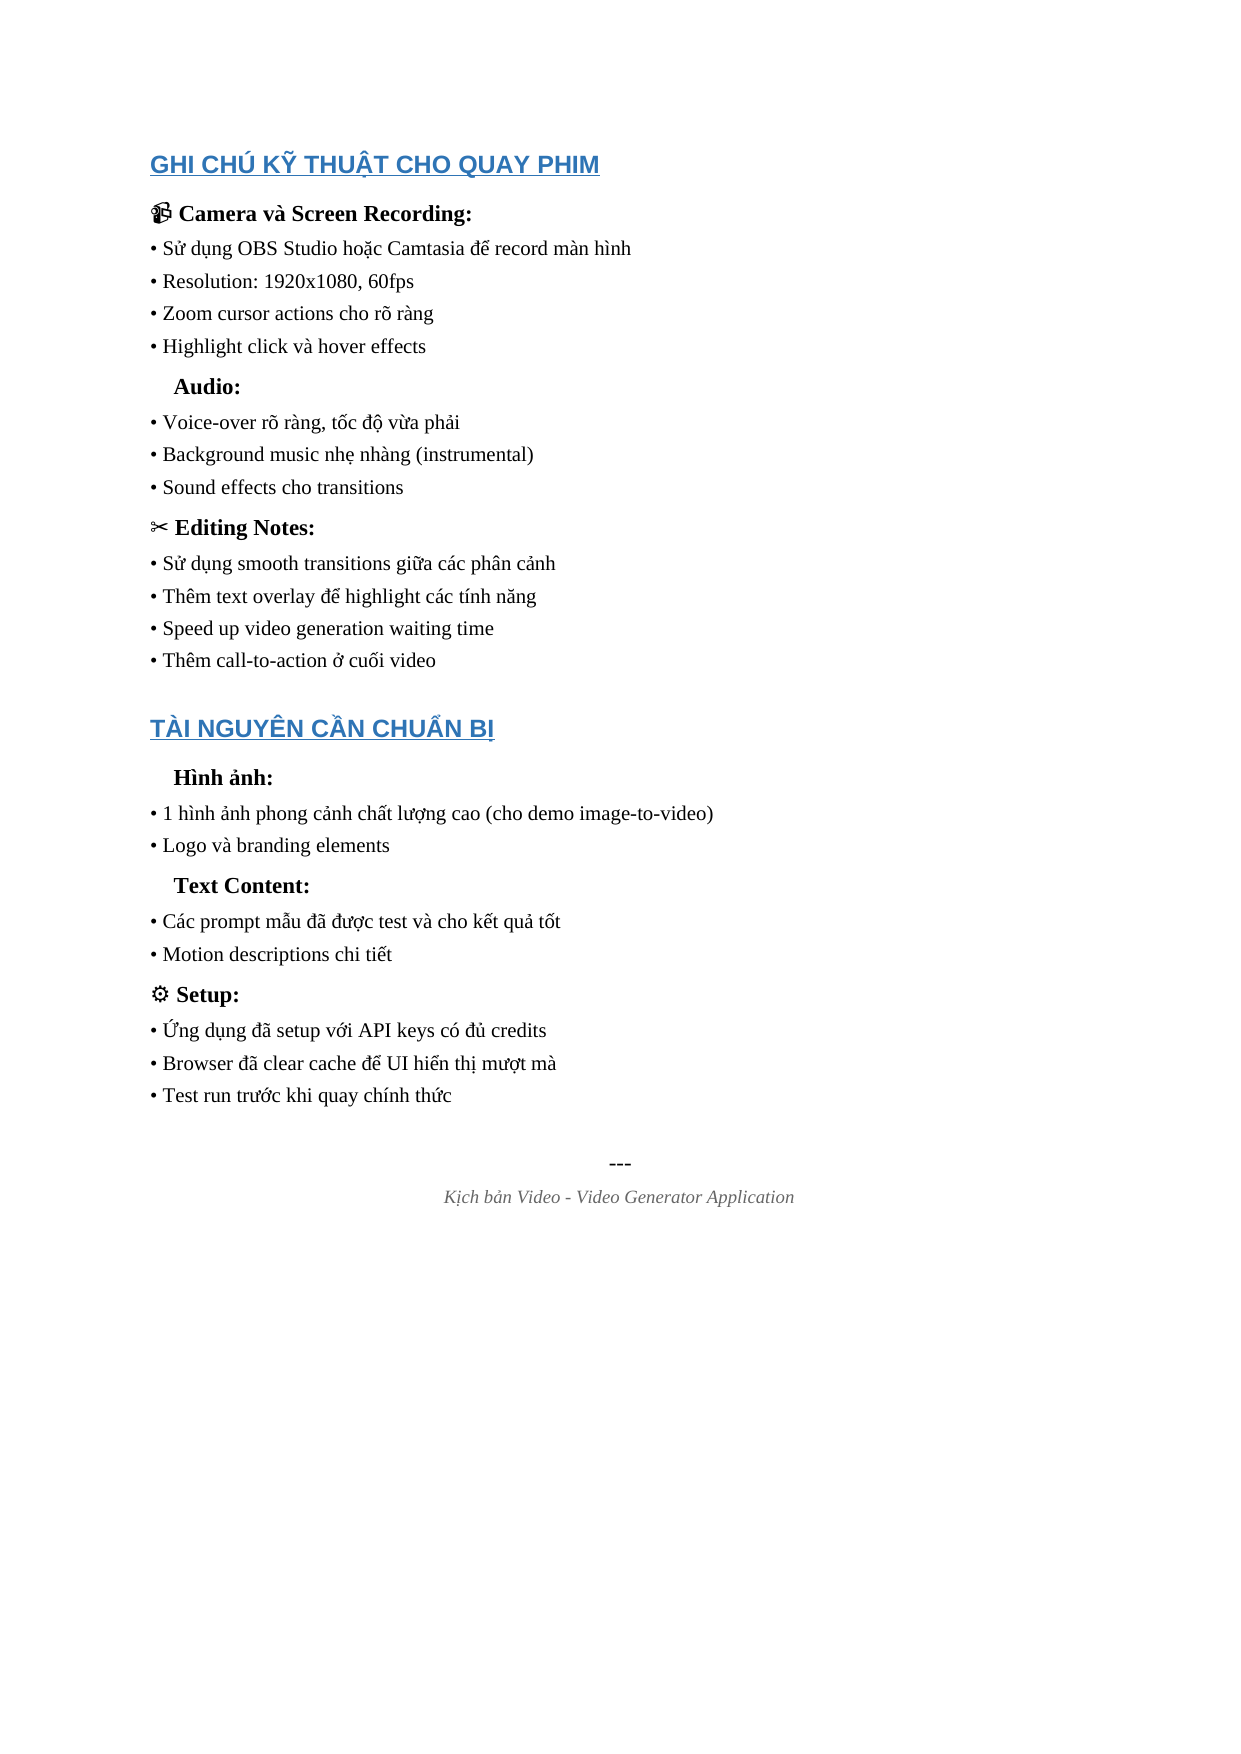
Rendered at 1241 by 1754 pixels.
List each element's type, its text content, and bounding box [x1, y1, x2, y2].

text • Highlight click và hover effects [150, 333, 1090, 358]
text 📝 Text Content: [150, 873, 1090, 899]
text • Background music nhẹ nhàng (instrumental) [150, 442, 1090, 466]
text • Thêm text overlay để highlight các tính năng [150, 584, 1090, 608]
text • Zoom cursor actions cho rõ ràng [150, 301, 1090, 325]
text • Resolution: 1920x1080, 60fps [150, 269, 1090, 293]
text • Sound effects cho transitions [150, 475, 1090, 499]
text • Các prompt mẫu đã được test và cho kết quả tốt [150, 909, 1090, 933]
text 📁 Hình ảnh: [150, 764, 1090, 790]
subtitle TÀI NGUYÊN CẦN CHUẨN BỊ [150, 714, 1090, 743]
text • Sử dụng OBS Studio hoặc Camtasia để record màn hình [150, 236, 1090, 260]
text • Browser đã clear cache để UI hiển thị mượt mà [150, 1051, 1090, 1075]
text ⚙️ Setup: [150, 981, 1090, 1008]
subtitle GHI CHÚ KỸ THUẬT CHO QUAY PHIM [150, 150, 1090, 179]
text • Test run trước khi quay chính thức [150, 1083, 1090, 1107]
text • Sử dụng smooth transitions giữa các phân cảnh [150, 551, 1090, 575]
text • Voice-over rõ ràng, tốc độ vừa phải [150, 410, 1090, 434]
text • Motion descriptions chi tiết [150, 942, 1090, 966]
text --- [150, 1149, 1090, 1175]
text • Speed up video generation waiting time [150, 616, 1090, 640]
text ✂️ Editing Notes: [150, 514, 1090, 541]
text Kịch bản Video - Video Generator Application [150, 1186, 1090, 1207]
text • Logo và branding elements [150, 833, 1090, 857]
text • Ứng dụng đã setup với API keys có đủ credits [150, 1018, 1090, 1042]
text 🎵 Audio: [150, 373, 1090, 399]
text 📹 Camera và Screen Recording: [150, 199, 1090, 226]
text • 1 hình ảnh phong cảnh chất lượng cao (cho demo image-to-video) [150, 801, 1090, 824]
text • Thêm call-to-action ở cuối video [150, 648, 1090, 672]
